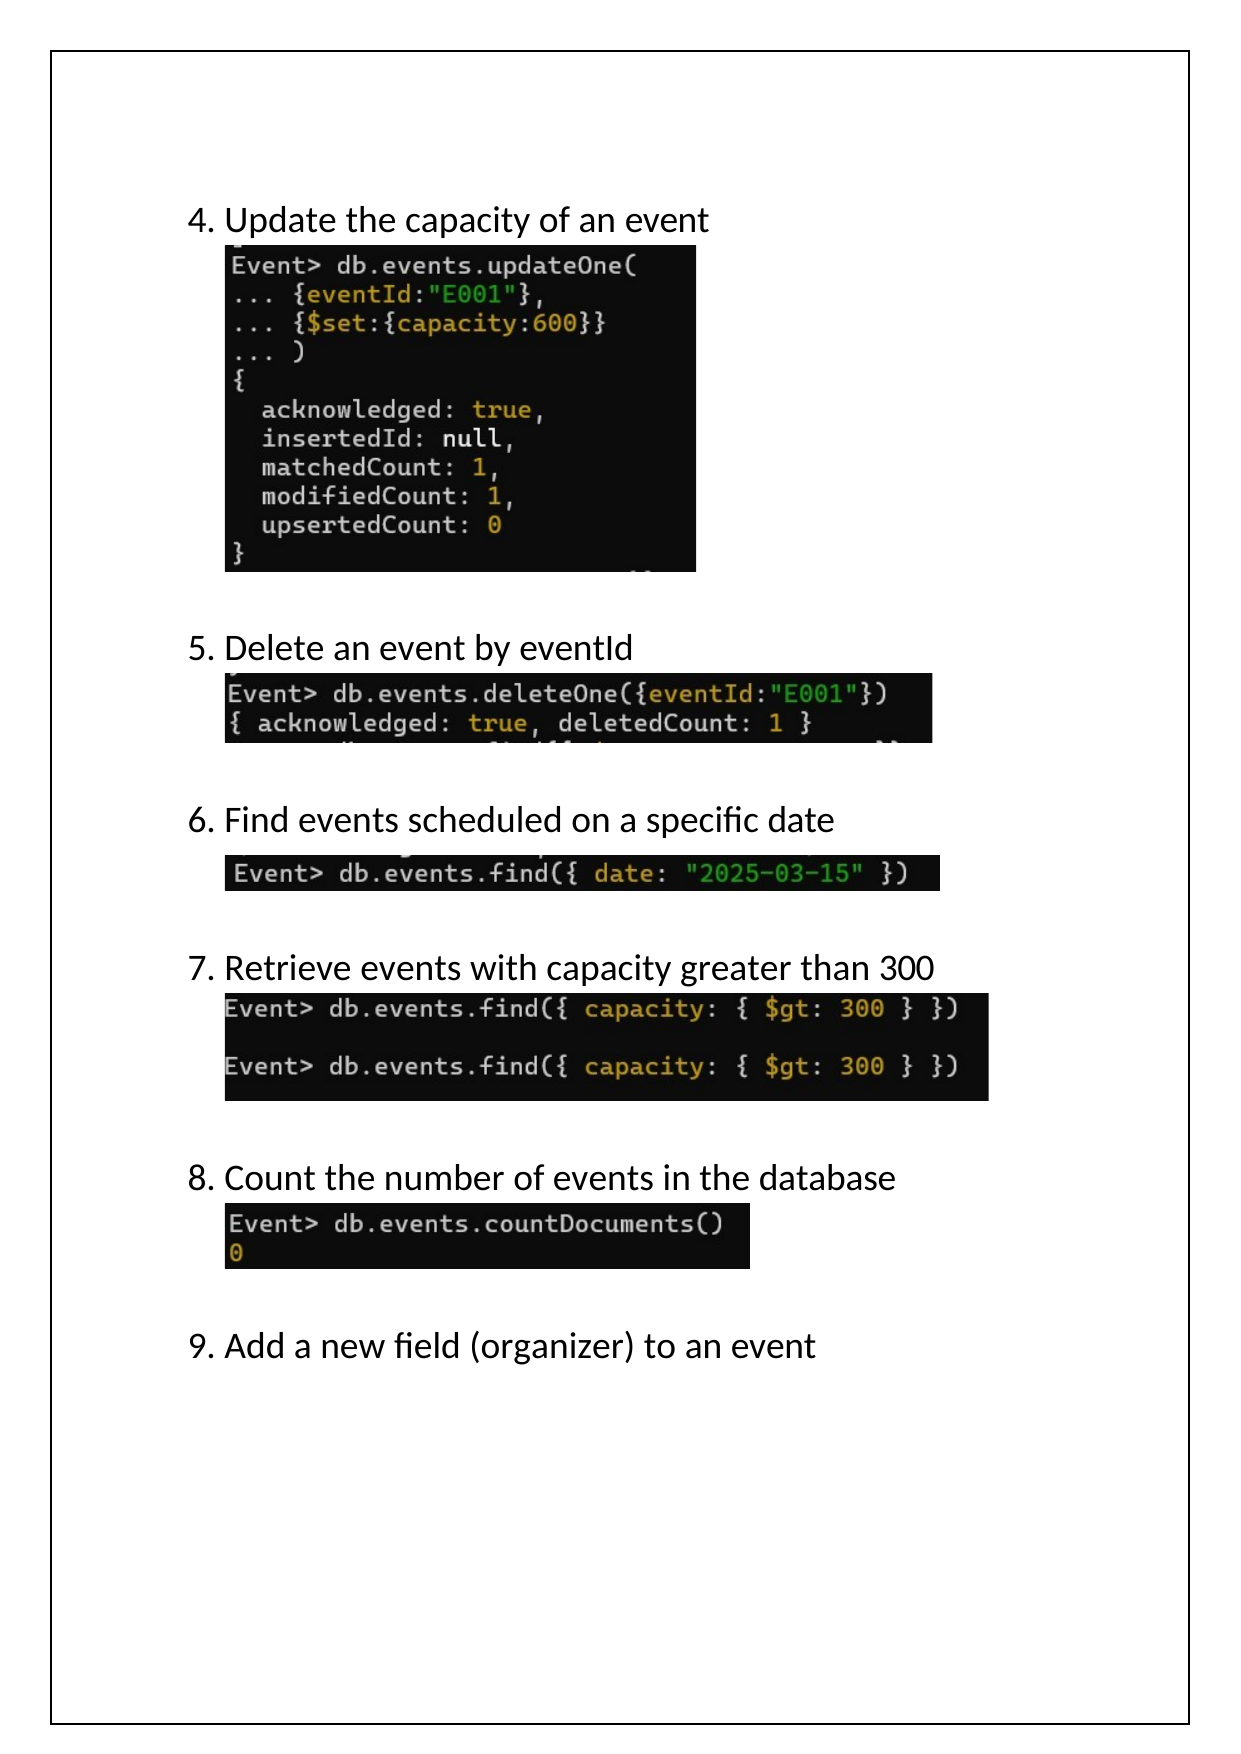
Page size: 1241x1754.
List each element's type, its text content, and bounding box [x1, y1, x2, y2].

list Count the number of events in the database [187, 1154, 1166, 1200]
picture [224, 1203, 750, 1269]
list Add a new field (organizer) to an event [187, 1322, 1166, 1368]
picture [224, 855, 940, 891]
picture [224, 673, 933, 743]
picture [224, 993, 989, 1101]
list Find events scheduled on a specific date [187, 796, 1166, 842]
picture [224, 245, 697, 572]
list Delete an event by eventId [187, 624, 1166, 670]
list Retrieve events with capacity greater than 300 [187, 944, 1166, 990]
list Update the capacity of an event [187, 196, 1166, 242]
